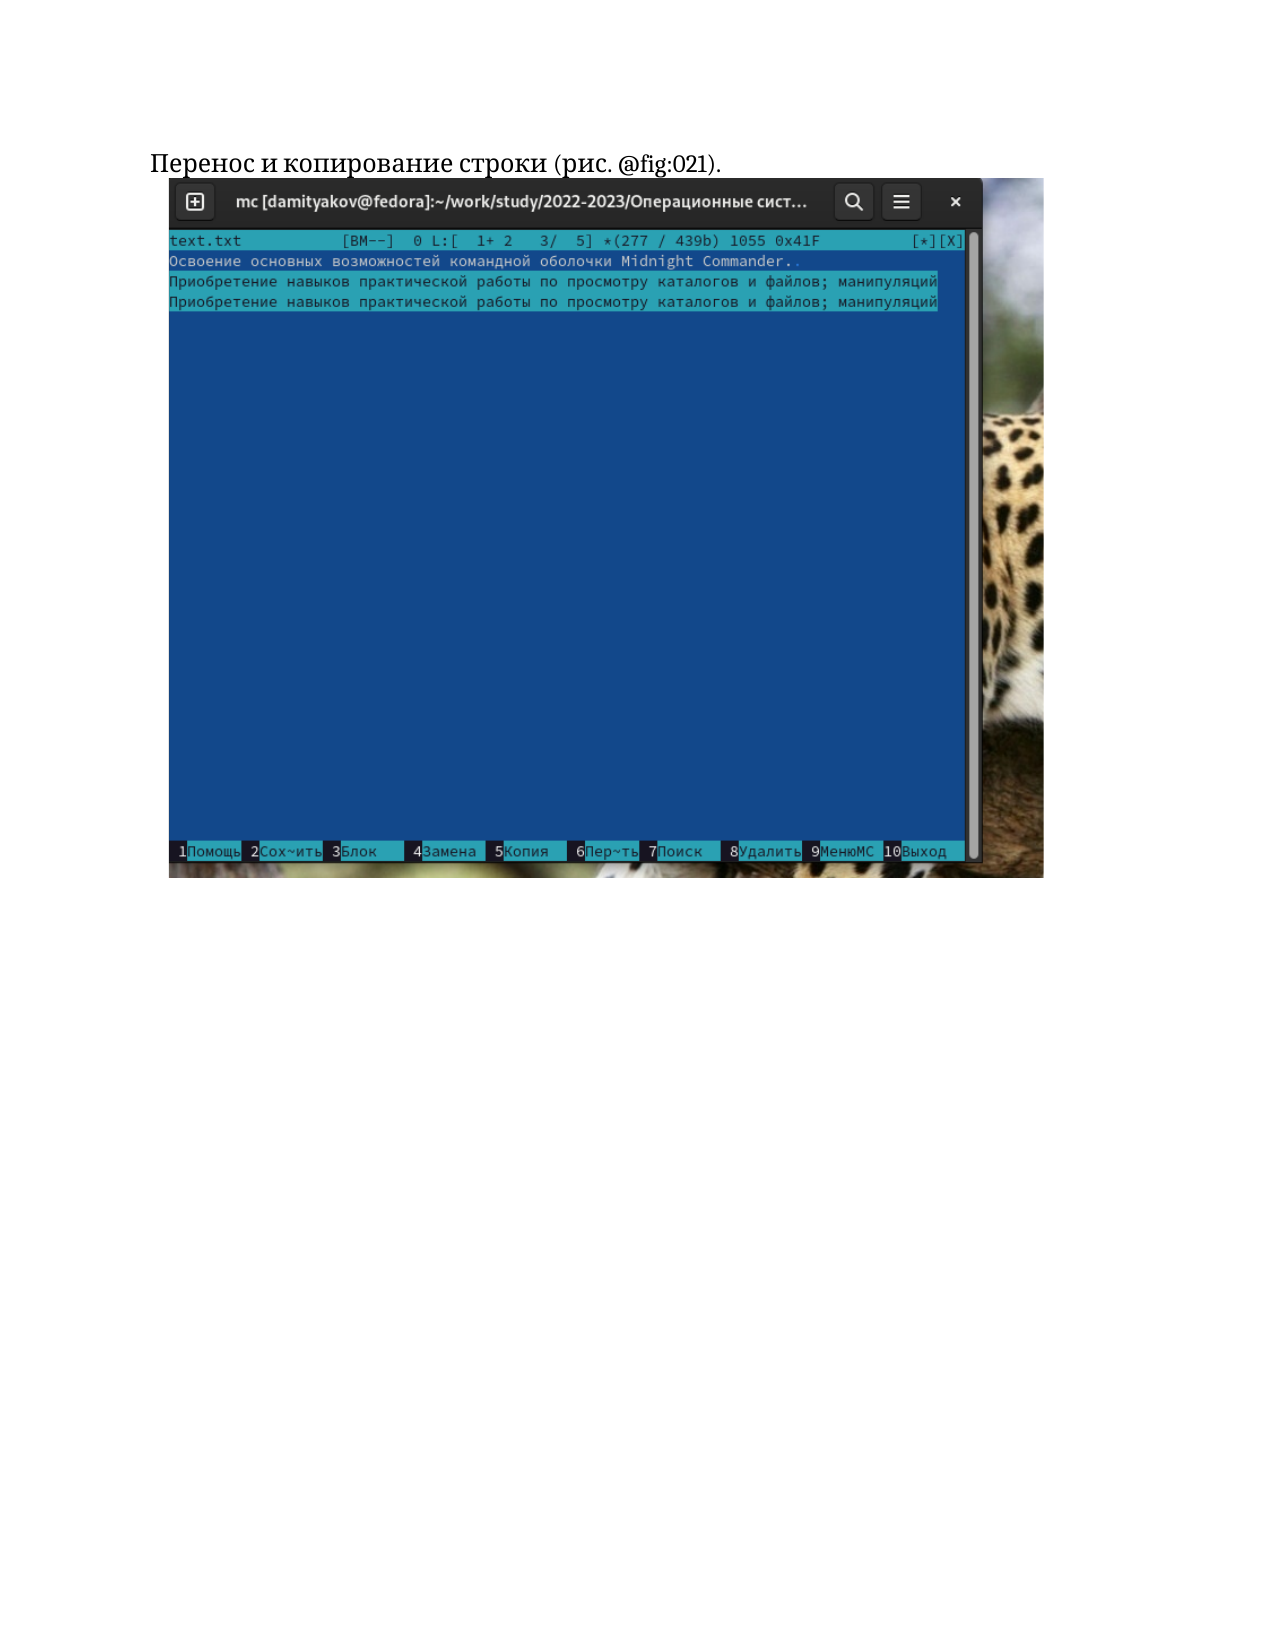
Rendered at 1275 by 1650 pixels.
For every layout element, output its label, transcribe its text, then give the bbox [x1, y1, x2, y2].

picture [168, 178, 1044, 878]
